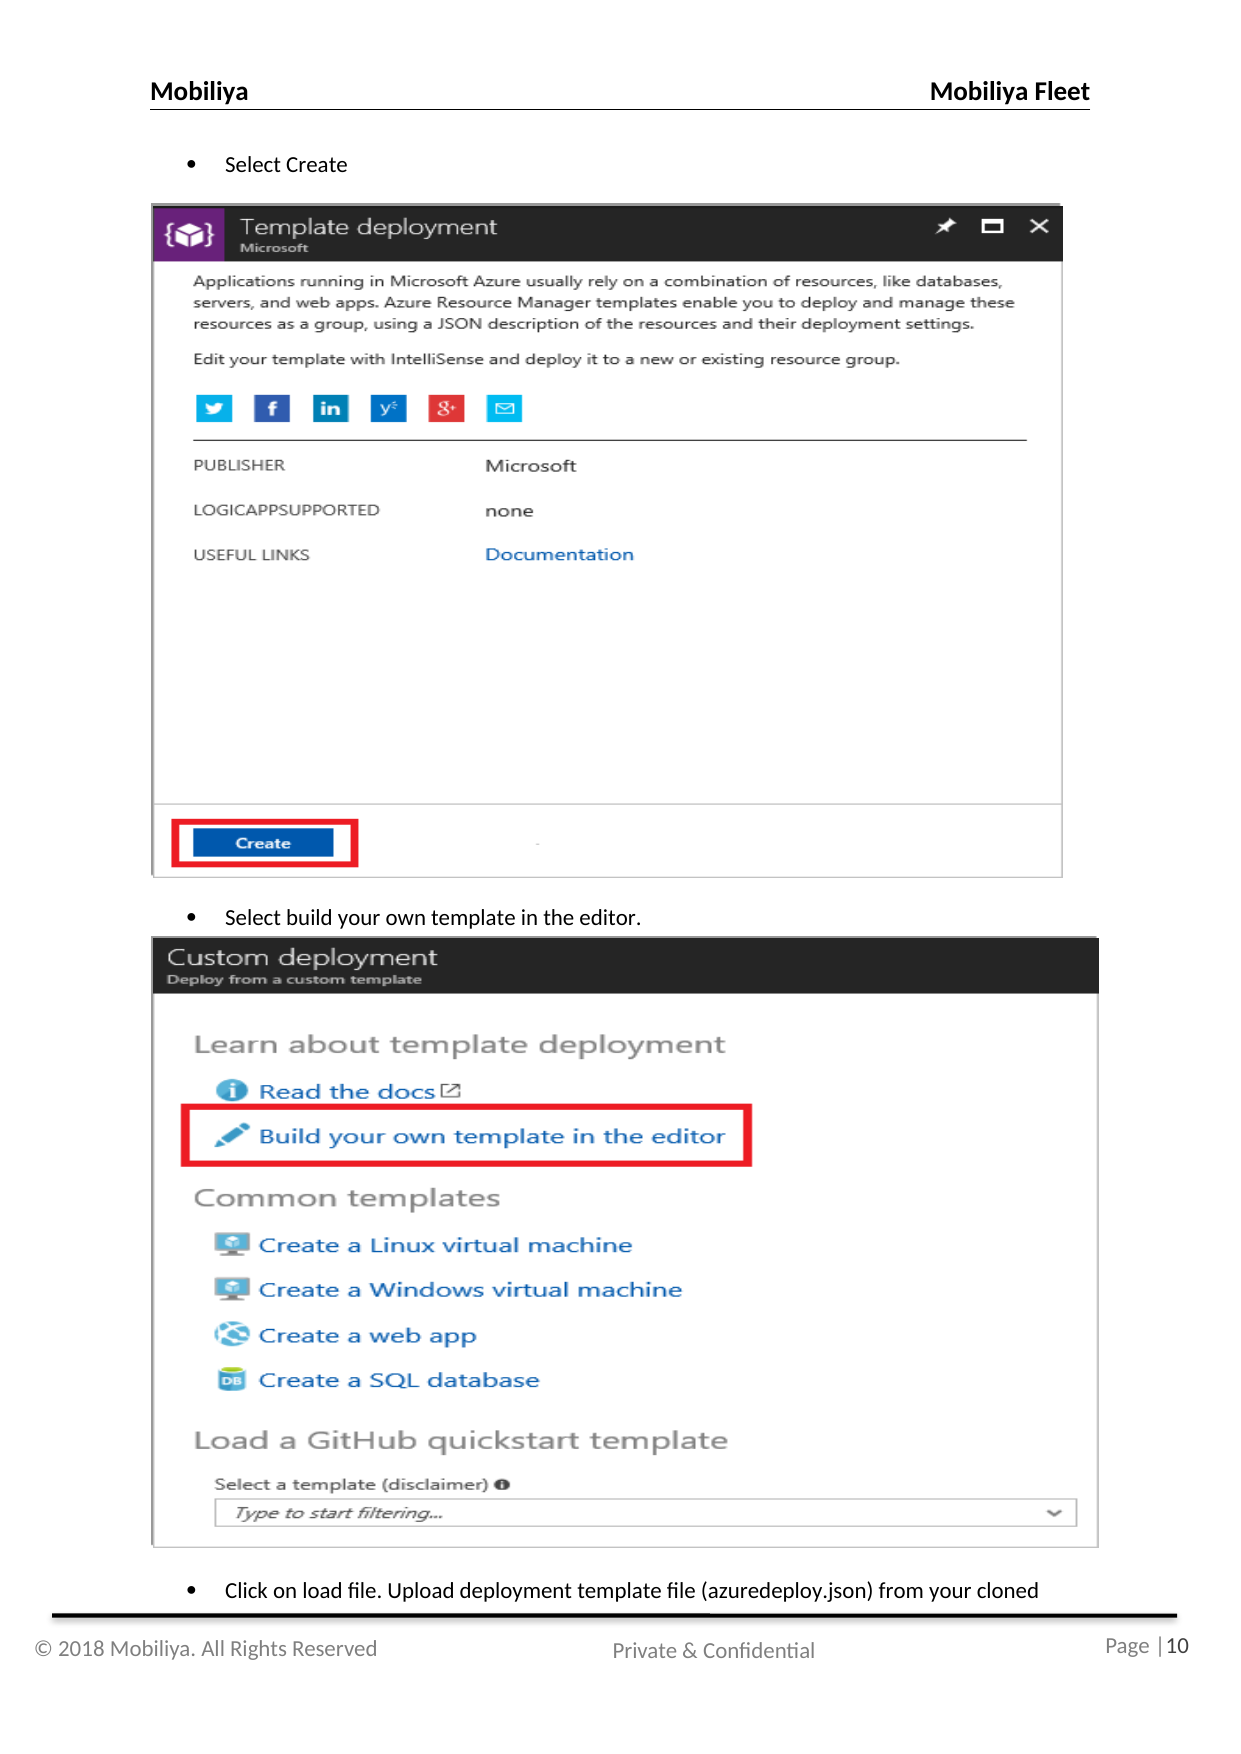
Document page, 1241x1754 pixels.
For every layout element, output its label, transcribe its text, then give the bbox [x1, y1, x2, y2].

list Select Create [187, 150, 1090, 178]
list Click on load file. Upload deployment template file (azuredeploy.json) from your cloned project. [187, 1576, 1090, 1604]
list Select build your own template in the editor. [187, 903, 1090, 931]
picture [153, 938, 1099, 1548]
picture [153, 206, 1063, 878]
